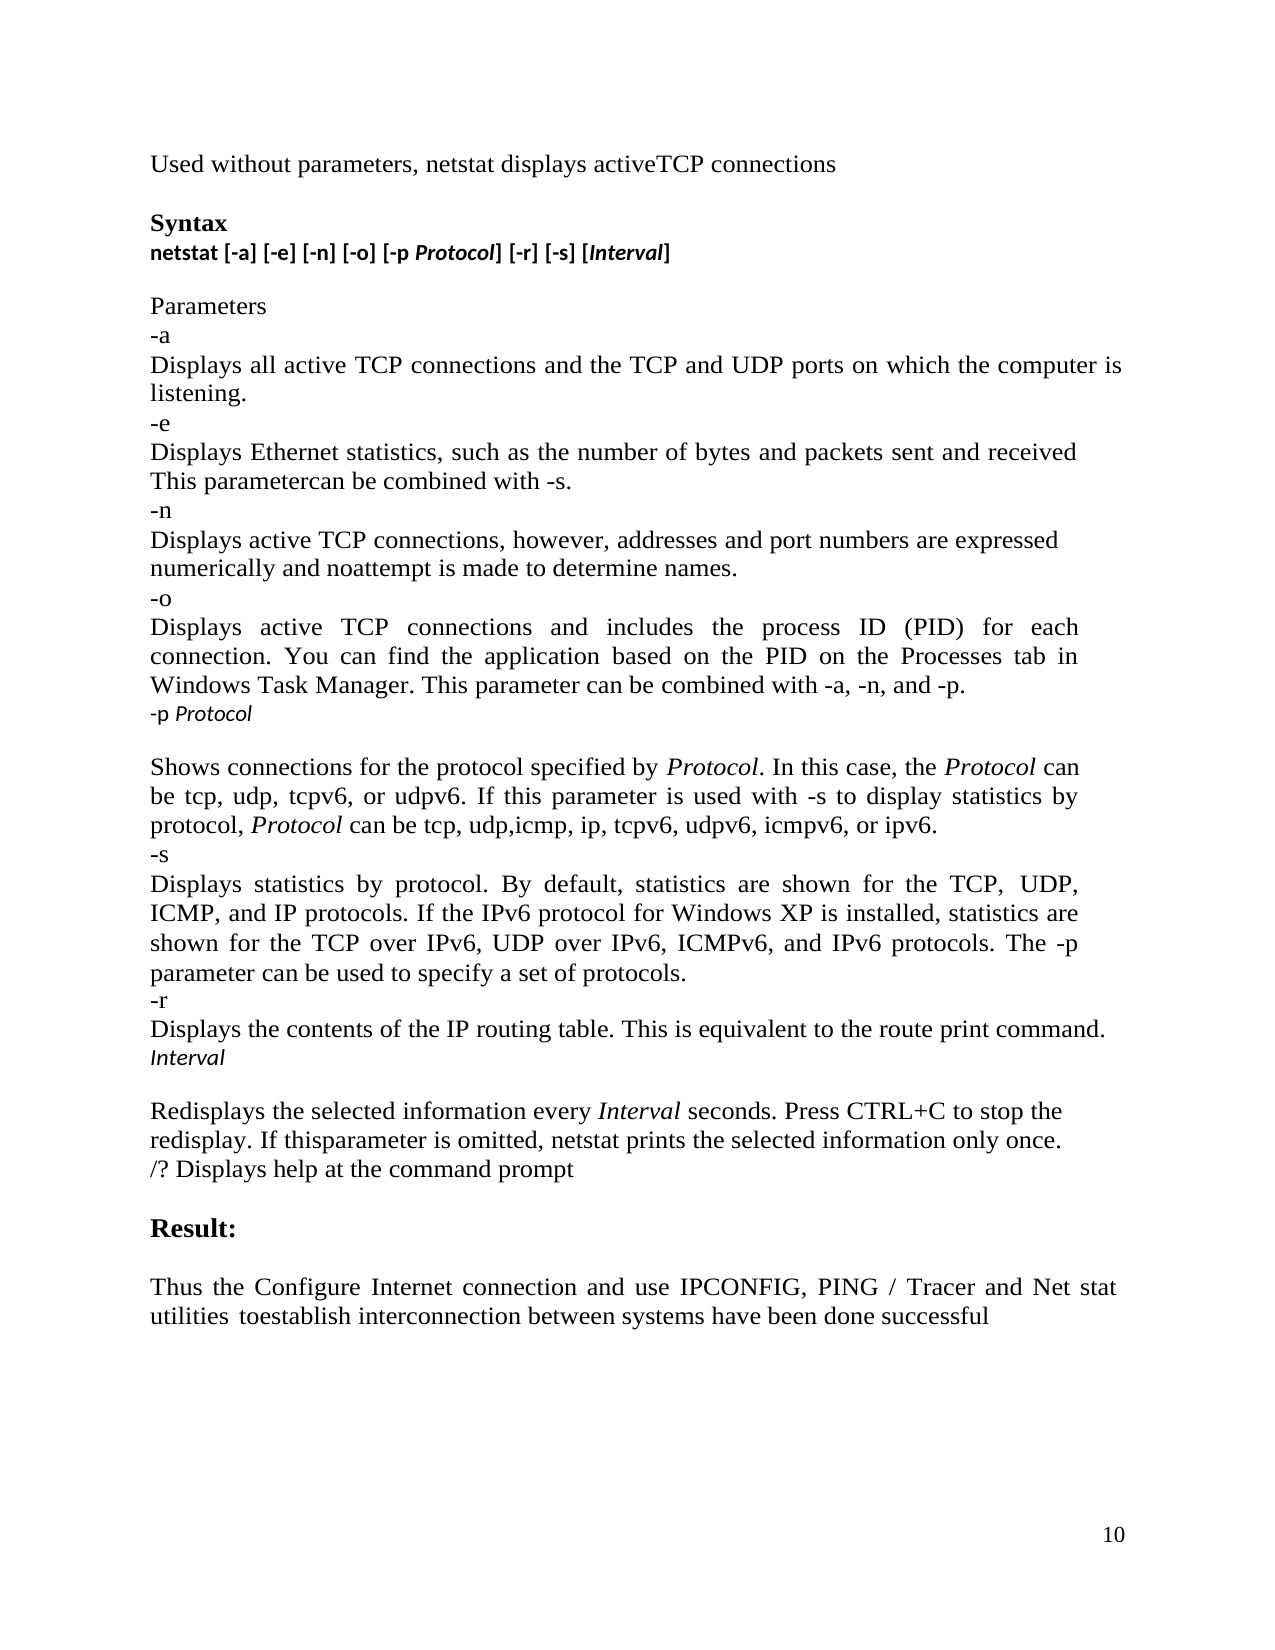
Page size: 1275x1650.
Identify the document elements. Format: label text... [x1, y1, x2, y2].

text Redisplays the selected information every Interval seconds. Press CTRL+C to stop the redisplay. If thisparameter is omitted, netstat prints the selected information only once. [150, 1096, 1148, 1154]
text Thus the Configure Internet connection and use IPCONFIG, PING / Tracer and Net stat utilities toestablish interconnection between systems have been done successful [150, 1272, 1148, 1330]
text /? Displays help at the command prompt [150, 1154, 1148, 1183]
text Used without parameters, netstat displays activeTCP connections [150, 149, 1148, 178]
text Interval [150, 1043, 1148, 1071]
text -p Protocol [150, 699, 1148, 727]
text Displays statistics by protocol. By default, statistics are shown for the TCP, UDP, ICMP, and IP protocols. If the IPv6 protocol for Windows XP is installed, statistics are shown for the TCP over IPv6, UDP over IPv6, ICMPv6, and IPv6 protocols. The -p parameter can be used to specify a set of protocols. [150, 869, 1079, 986]
subtitle Syntax [150, 208, 1148, 237]
text Displays the contents of the IP routing table. This is equivalent to the route print command. [150, 1014, 1148, 1042]
text Displays active TCP connections, however, addresses and port numbers are expressed numerically and noattempt is made to determine names. [150, 525, 1148, 582]
subtitle Result: [150, 1212, 1148, 1243]
text Displays active TCP connections and includes the process ID (PID) for each connection. You can find the application based on the PID on the Processes tab in Windows Task Manager. This parameter can be combined with -a, -n, and -p. [150, 612, 1079, 699]
text -r [150, 987, 1148, 1013]
text -o [150, 583, 1148, 611]
text -s [150, 839, 1148, 868]
text netstat [-a] [-e] [-n] [-o] [-p Protocol] [-r] [-s] [Interval] [150, 238, 1148, 266]
text -n [150, 495, 1148, 524]
text -a [150, 321, 1148, 349]
text Displays Ethernet statistics, such as the number of bytes and packets sent and received This parametercan be combined with -s. [150, 437, 1112, 495]
text Parameters [150, 291, 1148, 320]
text -e [150, 408, 1148, 436]
text Shows connections for the protocol specified by Protocol. In this case, the Protocol can be tcp, udp, tcpv6, or udpv6. If this parameter is used with -s to display statistics by protocol, Protocol can be tcp, udp,icmp, ip, tcpv6, udpv6, icmpv6, or ipv6. [150, 752, 1079, 839]
text Displays all active TCP connections and the TCP and UDP ports on which the computer is listening. [150, 350, 1131, 407]
